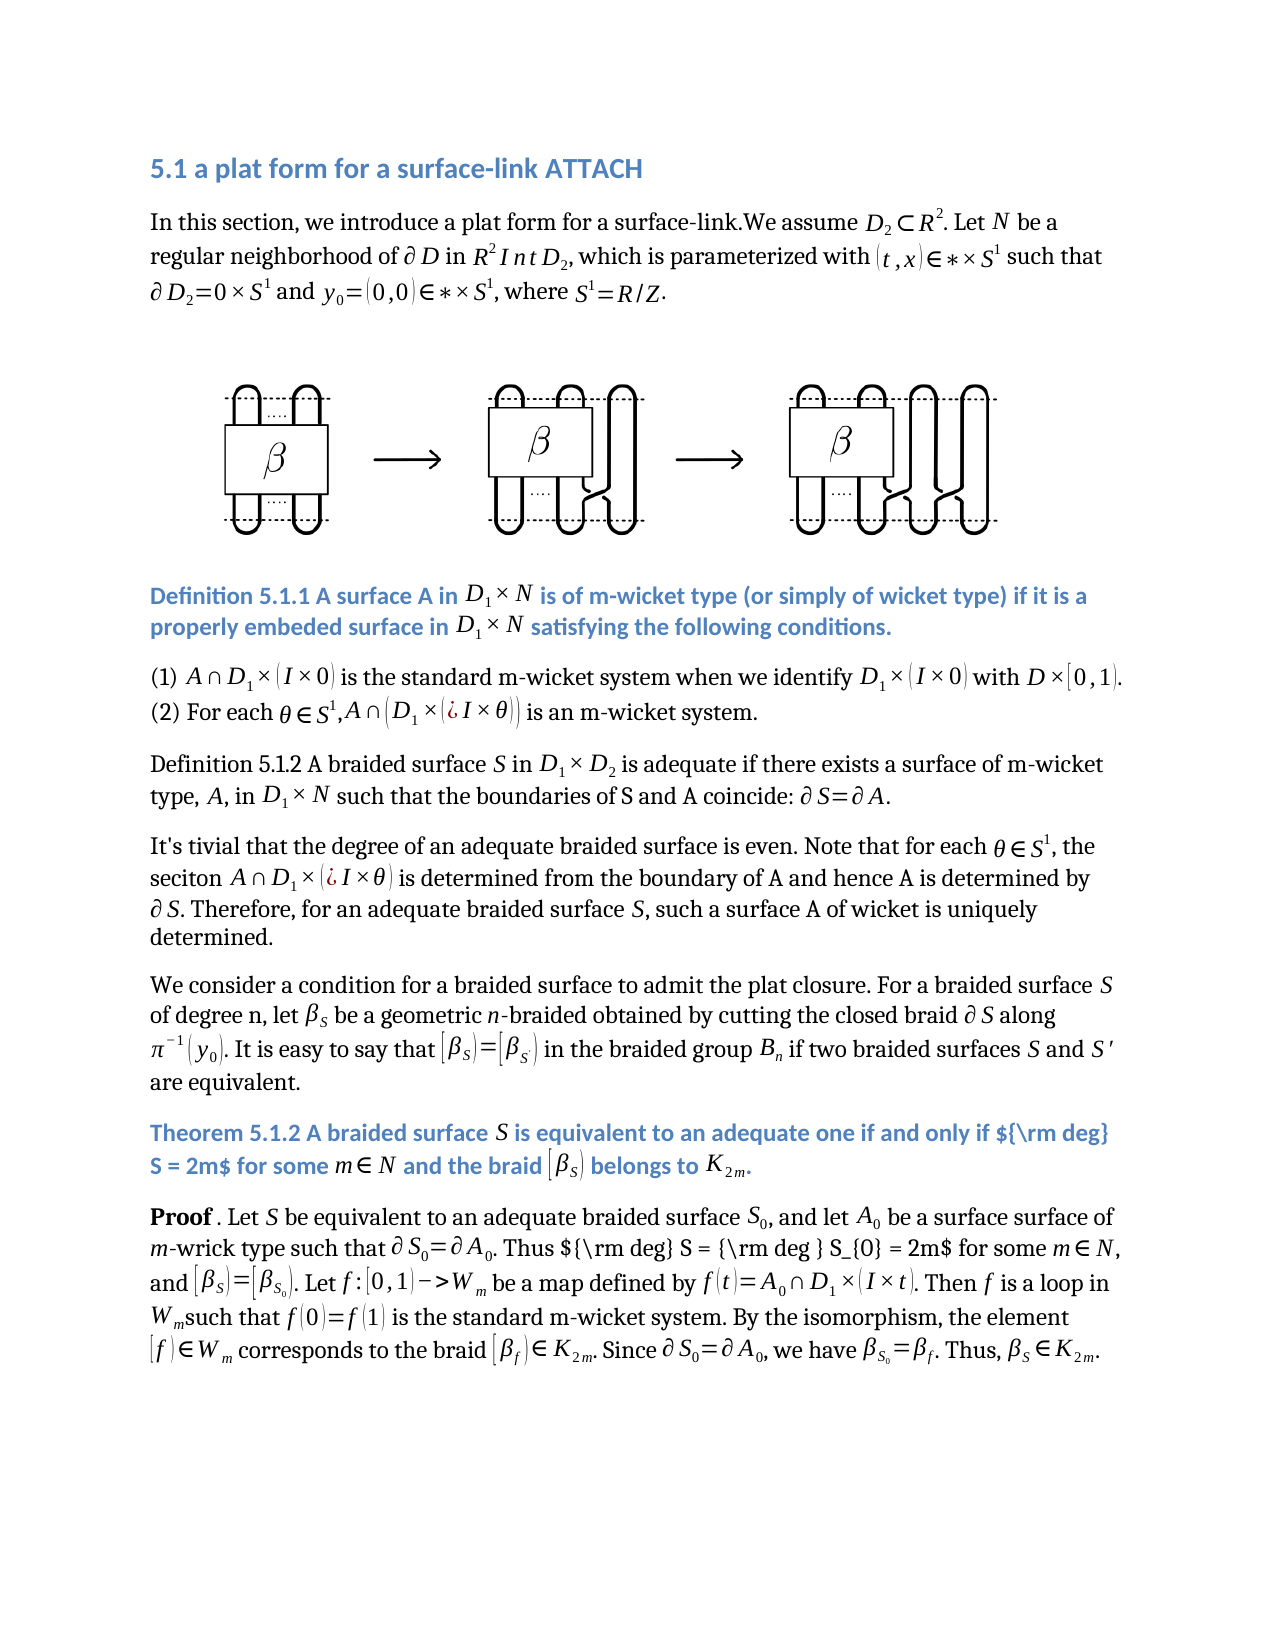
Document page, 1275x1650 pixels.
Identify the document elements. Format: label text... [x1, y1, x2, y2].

subtitle Theorem 5.1.2 A braided surface is equivalent to an adequate one if and only if ${\rm deg} S = 2m$ for some and the braid belongs to . [150, 1118, 1125, 1183]
subtitle Definition 5.1.1 A surface A in is of m-wicket type (or simply of wicket type) if it is a properly embeded surface in satisfying the following conditions. [150, 580, 1125, 642]
text It's tivial that the degree of an adequate braided surface is even. Note that for each , the seciton is determined from the boundary of A and hence A is determined by . Therefore, for an adequate braided surface , such a surface A of wicket is uniquely determined. [150, 831, 1125, 952]
text We consider a condition for a braided surface to admit the plat closure. For a braided surface of degree n, let be a geometric -braided obtained by cutting the closed braid along . It is easy to say that in the braided group if two braided surfaces and are equivalent. [150, 971, 1125, 1097]
text Definition 5.1.2 A braided surface in is adequate if there exists a surface of m-wicket type, , in such that the boundaries of S and A coincide: . [150, 749, 1125, 812]
picture [168, 327, 1044, 559]
subtitle 5.1 a plat form for a surface-link ATTACH [150, 150, 1125, 186]
text (1) is the standard m-wicket system when we identify with . (2) For each , is an m-wicket system. [150, 661, 1125, 730]
text Proof . Let be equivalent to an adequate braided surface , and let be a surface surface of -wrick type such that . Thus ${\rm deg} S = {\rm deg } S_{0} = 2m$ for some , and . Let be a map defined by . Then is a loop in such that is the standard m-wicket system. By the isomorphism, the element corresponds to the braid . Since , we have . Thus, . [150, 1202, 1125, 1367]
text In this section, we introduce a plat form for a surface-link.We assume . Let be a regular neighborhood of in , which is parameterized with such that and , where . [150, 204, 1125, 309]
